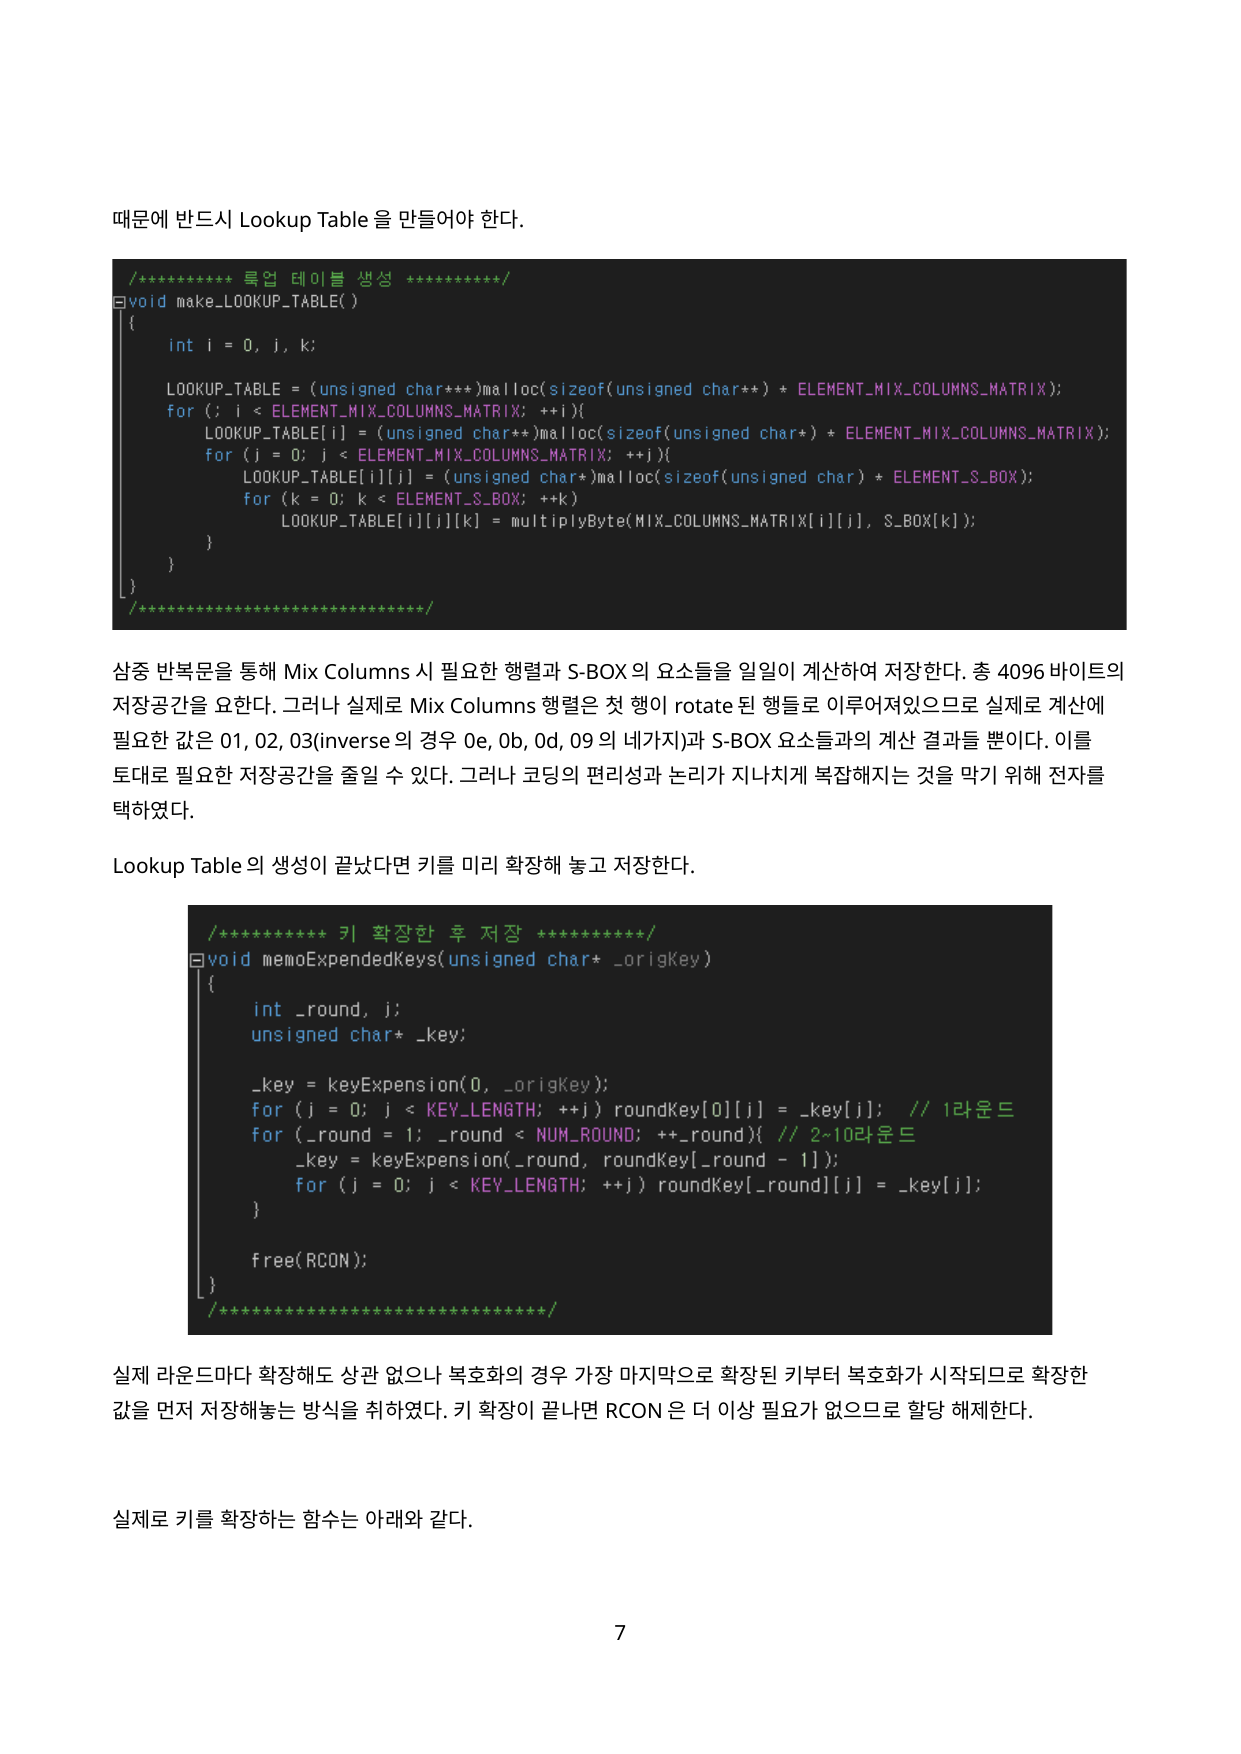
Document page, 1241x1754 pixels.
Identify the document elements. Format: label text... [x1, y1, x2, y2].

text 실제 라운드마다 확장해도 상관 없으나 복호화의 경우 가장 마지막으로 확장된 키부터 복호화가 시작되므로 확장한 값을 먼저 저장해놓는 방식을 취하였다. 키 확장이 끝나면 RCON은 더 이상 필요가 없으므로 할당 해제한다. [112, 1359, 1128, 1424]
text Lookup Table의 생성이 끝났다면 키를 미리 확장해 놓고 저장한다. [112, 850, 1128, 880]
text 때문에 반드시 Lookup Table을 만들어야 한다. [112, 203, 1128, 234]
text 삼중 반복문을 통해 Mix Columns 시 필요한 행렬과 S-BOX의 요소들을 일일이 계산하여 저장한다. 총 4096바이트의 저장공간을 요한다. 그러나 실제로 Mix Columns 행렬은 첫 행이 rotate된 행들로 이루어져있으므로 실제로 계산에 필요한 값은 01, 02, 03(inverse의 경우 0e, 0b, 0d, 09의 네가지)과 S-BOX 요소들과의 계산 결과들 뿐이다. 이를 토대로 필요한 저장공간을 줄일 수 있다. 그러나 코딩의 편리성과 논리가 지나치게 복잡해지는 것을 막기 위해 전자를 택하였다. [112, 655, 1128, 824]
picture [187, 905, 1053, 1335]
picture [112, 259, 1127, 630]
text 실제로 키를 확장하는 함수는 아래와 같다. [112, 1503, 1128, 1533]
